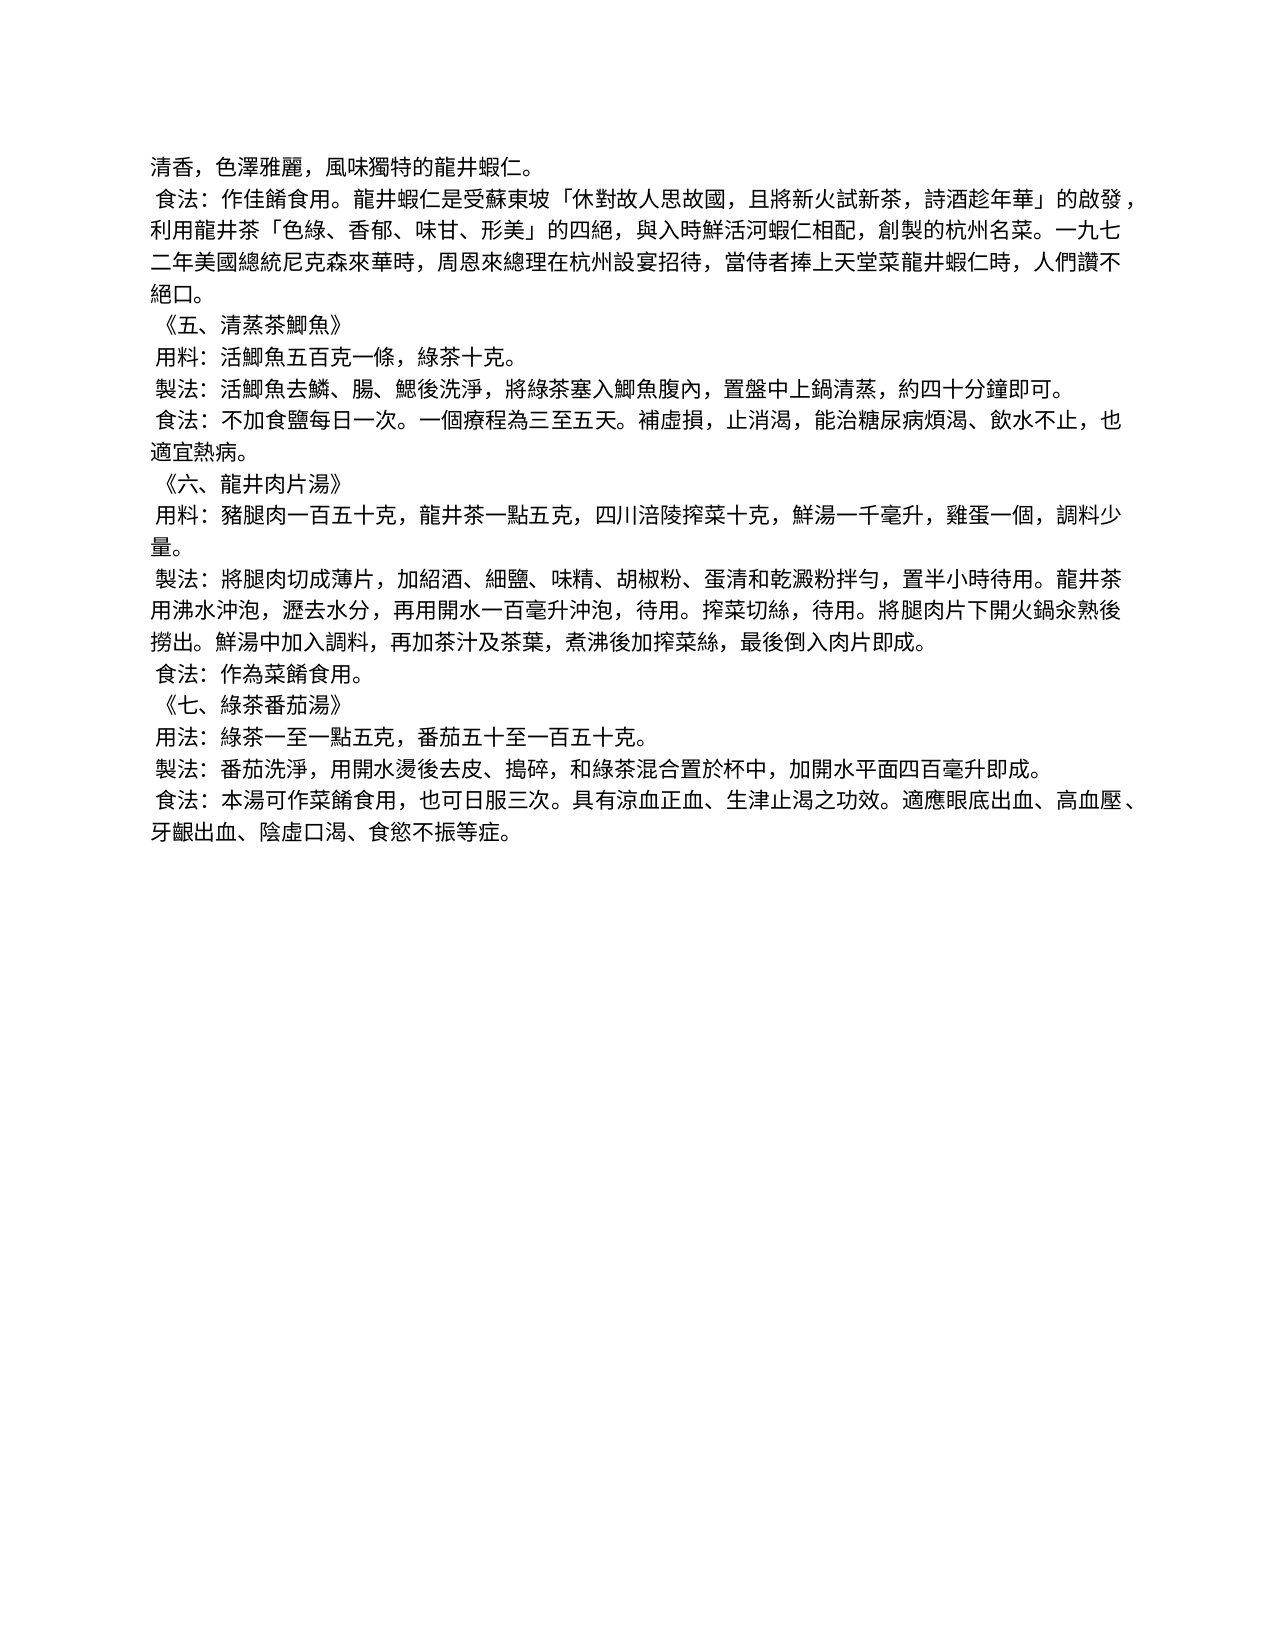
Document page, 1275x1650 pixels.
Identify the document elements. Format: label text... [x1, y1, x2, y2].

text 製法：活鯽魚去鱗、腸、鰓後洗淨，將綠茶塞入鯽魚腹內，置盤中上鍋清蒸，約四十分鐘即可。 [150, 372, 1125, 403]
text 用料：豬腿肉一百五十克，龍井茶一點五克，四川涪陵搾菜十克，鮮湯一千毫升，雞蛋一個，調料少量。 [150, 498, 1125, 562]
text 食法：本湯可作菜餚食用，也可日服三次。具有涼血正血、生津止渴之功效。適應眼底出血、高血壓、牙齦出血、陰虛口渴、食慾不振等症。 [150, 783, 1125, 847]
text 食法：作佳餚食用。龍井蝦仁是受蘇東坡「休對故人思故國，且將新火試新茶，詩酒趁年華」的啟發，利用龍井茶「色綠、香郁、味甘、形美」的四絕，與入時鮮活河蝦仁相配，創製的杭州名菜。一九七二年美國總統尼克森來華時，周恩來總理在杭州設宴招待，當侍者捧上天堂菜龍井蝦仁時，人們讚不絕口。 [150, 182, 1125, 308]
text 《七、綠茶番茄湯》 [150, 688, 1125, 720]
text 製法：將腿肉切成薄片，加紹酒、細鹽、味精、胡椒粉、蛋清和乾澱粉拌勻，置半小時待用。龍井茶用沸水沖泡，瀝去水分，再用開水一百毫升沖泡，待用。搾菜切絲，待用。將腿肉片下開火鍋汆熟後撈出。鮮湯中加入調料，再加茶汁及茶葉，煮沸後加搾菜絲，最後倒入肉片即成。 [150, 562, 1125, 657]
text 用料：活鯽魚五百克一條，綠茶十克。 [150, 340, 1125, 372]
text 《五、清蒸茶鯽魚》 [150, 308, 1125, 340]
text 食法：作為菜餚食用。 [150, 657, 1125, 688]
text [150, 150, 1125, 182]
text 《六、龍井肉片湯》 [150, 467, 1125, 498]
text 製法：番茄洗淨，用開水燙後去皮、搗碎，和綠茶混合置於杯中，加開水平面四百毫升即成。 [150, 752, 1125, 783]
text 食法：不加食鹽每日一次。一個療程為三至五天。補虛損，止消渴，能治糖尿病煩渴、飲水不止，也適宜熱病。 [150, 403, 1125, 467]
text 用法：綠茶一至一點五克，番茄五十至一百五十克。 [150, 720, 1125, 752]
